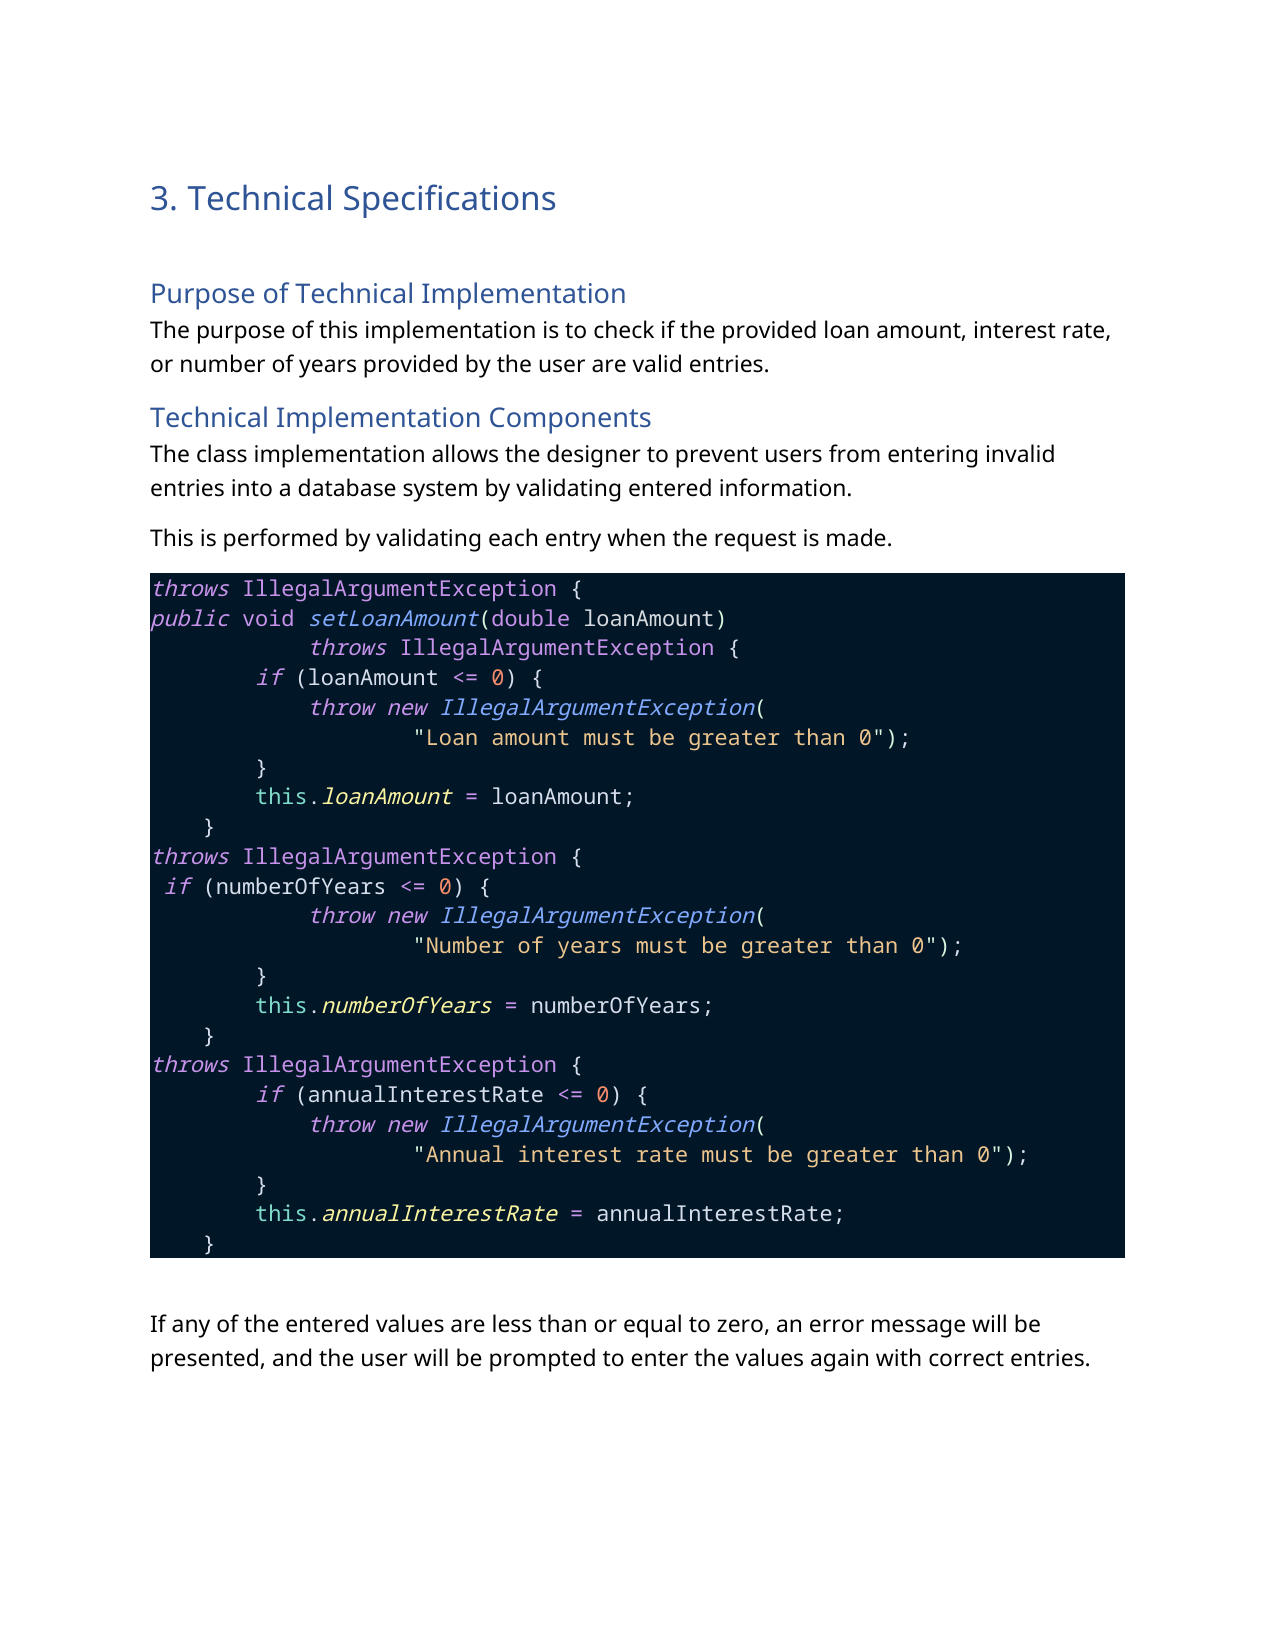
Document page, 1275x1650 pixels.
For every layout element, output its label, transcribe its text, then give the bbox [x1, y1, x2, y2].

text The class implementation allows the designer to prevent users from entering invalid entries into a database system by validating entered information. [150, 438, 1125, 503]
text } [150, 751, 1125, 781]
text } [150, 811, 1125, 841]
subtitle Technical Implementation Components [150, 398, 1125, 435]
text this.loanAmount = loanAmount; [150, 781, 1125, 811]
text if (loanAmount <= 0) { [150, 662, 1125, 692]
text this.annualInterestRate = annualInterestRate; [150, 1198, 1125, 1228]
text throws IllegalArgumentException { [150, 573, 1125, 602]
text throws IllegalArgumentException { [150, 841, 1125, 871]
text } [150, 960, 1125, 990]
text throw new IllegalArgumentException( [150, 1109, 1125, 1139]
text If any of the entered values are less than or equal to zero, an error message will be presented, and the user will be prompted to enter the values again with correct entries. [150, 1308, 1125, 1373]
text if (annualInterestRate <= 0) { [150, 1079, 1125, 1109]
text } [150, 1168, 1125, 1198]
text } [150, 1019, 1125, 1049]
text throws IllegalArgumentException { [150, 1049, 1125, 1079]
subtitle Technical Specifications [150, 175, 1125, 220]
text "Number of years must be greater than 0"); [150, 930, 1125, 960]
text throws IllegalArgumentException { [150, 632, 1125, 662]
text The purpose of this implementation is to check if the provided loan amount, interest rate, or number of years provided by the user are valid entries. [150, 314, 1125, 379]
subtitle Purpose of Technical Implementation [150, 274, 1125, 311]
text This is performed by validating each entry when the request is made. [150, 522, 1125, 553]
text } [150, 1228, 1125, 1258]
text "Loan amount must be greater than 0"); [150, 722, 1125, 751]
text public void setLoanAmount(double loanAmount) [150, 602, 1125, 632]
text throw new IllegalArgumentException( [150, 692, 1125, 722]
text this.numberOfYears = numberOfYears; [150, 990, 1125, 1019]
text if (numberOfYears <= 0) { [150, 871, 1125, 900]
text throw new IllegalArgumentException( [150, 900, 1125, 930]
text "Annual interest rate must be greater than 0"); [150, 1139, 1125, 1168]
